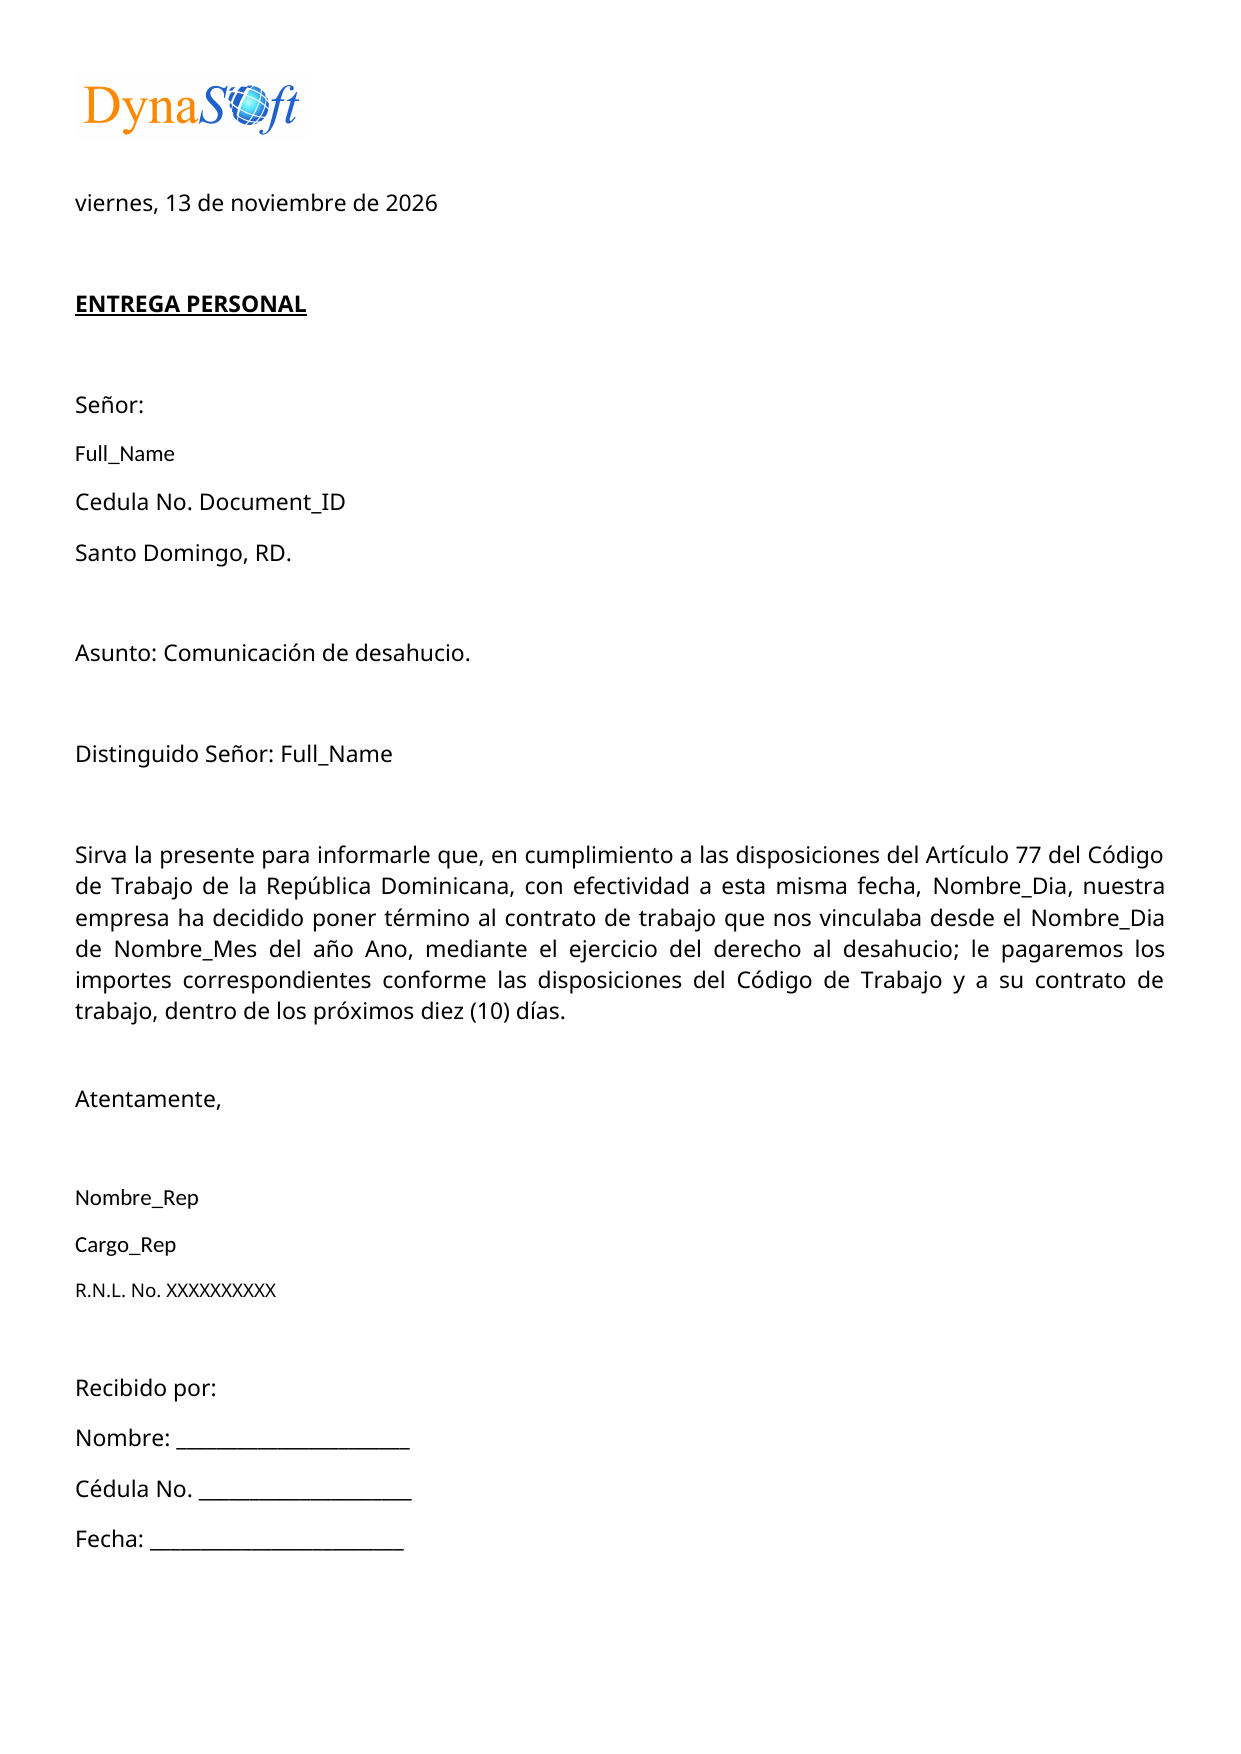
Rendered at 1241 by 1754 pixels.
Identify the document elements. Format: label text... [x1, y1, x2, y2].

text jueves, 12 de noviembre de 2020 [75, 187, 1165, 218]
text Fecha: _________________________ [75, 1523, 1165, 1554]
text Sirva la presente para informarle que, en cumplimiento a las disposiciones del Artículo 77 del Código de Trabajo de la República Dominicana, con efectividad a esta misma fecha, , nuestra empresa ha decidido poner término al contrato de trabajo que nos vinculaba desde el de del año , mediante el ejercicio del derecho al desahucio; le pagaremos los importes correspondientes conforme las disposiciones del Código de Trabajo y a su contrato de trabajo, dentro de los próximos diez (10) días. [75, 839, 1165, 1026]
text Recibido por: [75, 1372, 1165, 1403]
text ENTREGA PERSONAL [75, 288, 1165, 319]
text Cédula No. _____________________ [75, 1473, 1165, 1504]
text Cedula No. [75, 486, 1165, 517]
text R.N.L. No. XXXXXXXXXX [75, 1277, 1165, 1303]
text Santo Domingo, RD. [75, 536, 1165, 568]
text Atentamente, [75, 1083, 1165, 1114]
text Distinguido Señor: [75, 738, 1165, 769]
picture [75, 73, 308, 141]
text Asunto: Comunicación de desahucio. [75, 637, 1165, 668]
text Señor: [75, 389, 1165, 420]
text Nombre: _______________________ [75, 1422, 1165, 1453]
